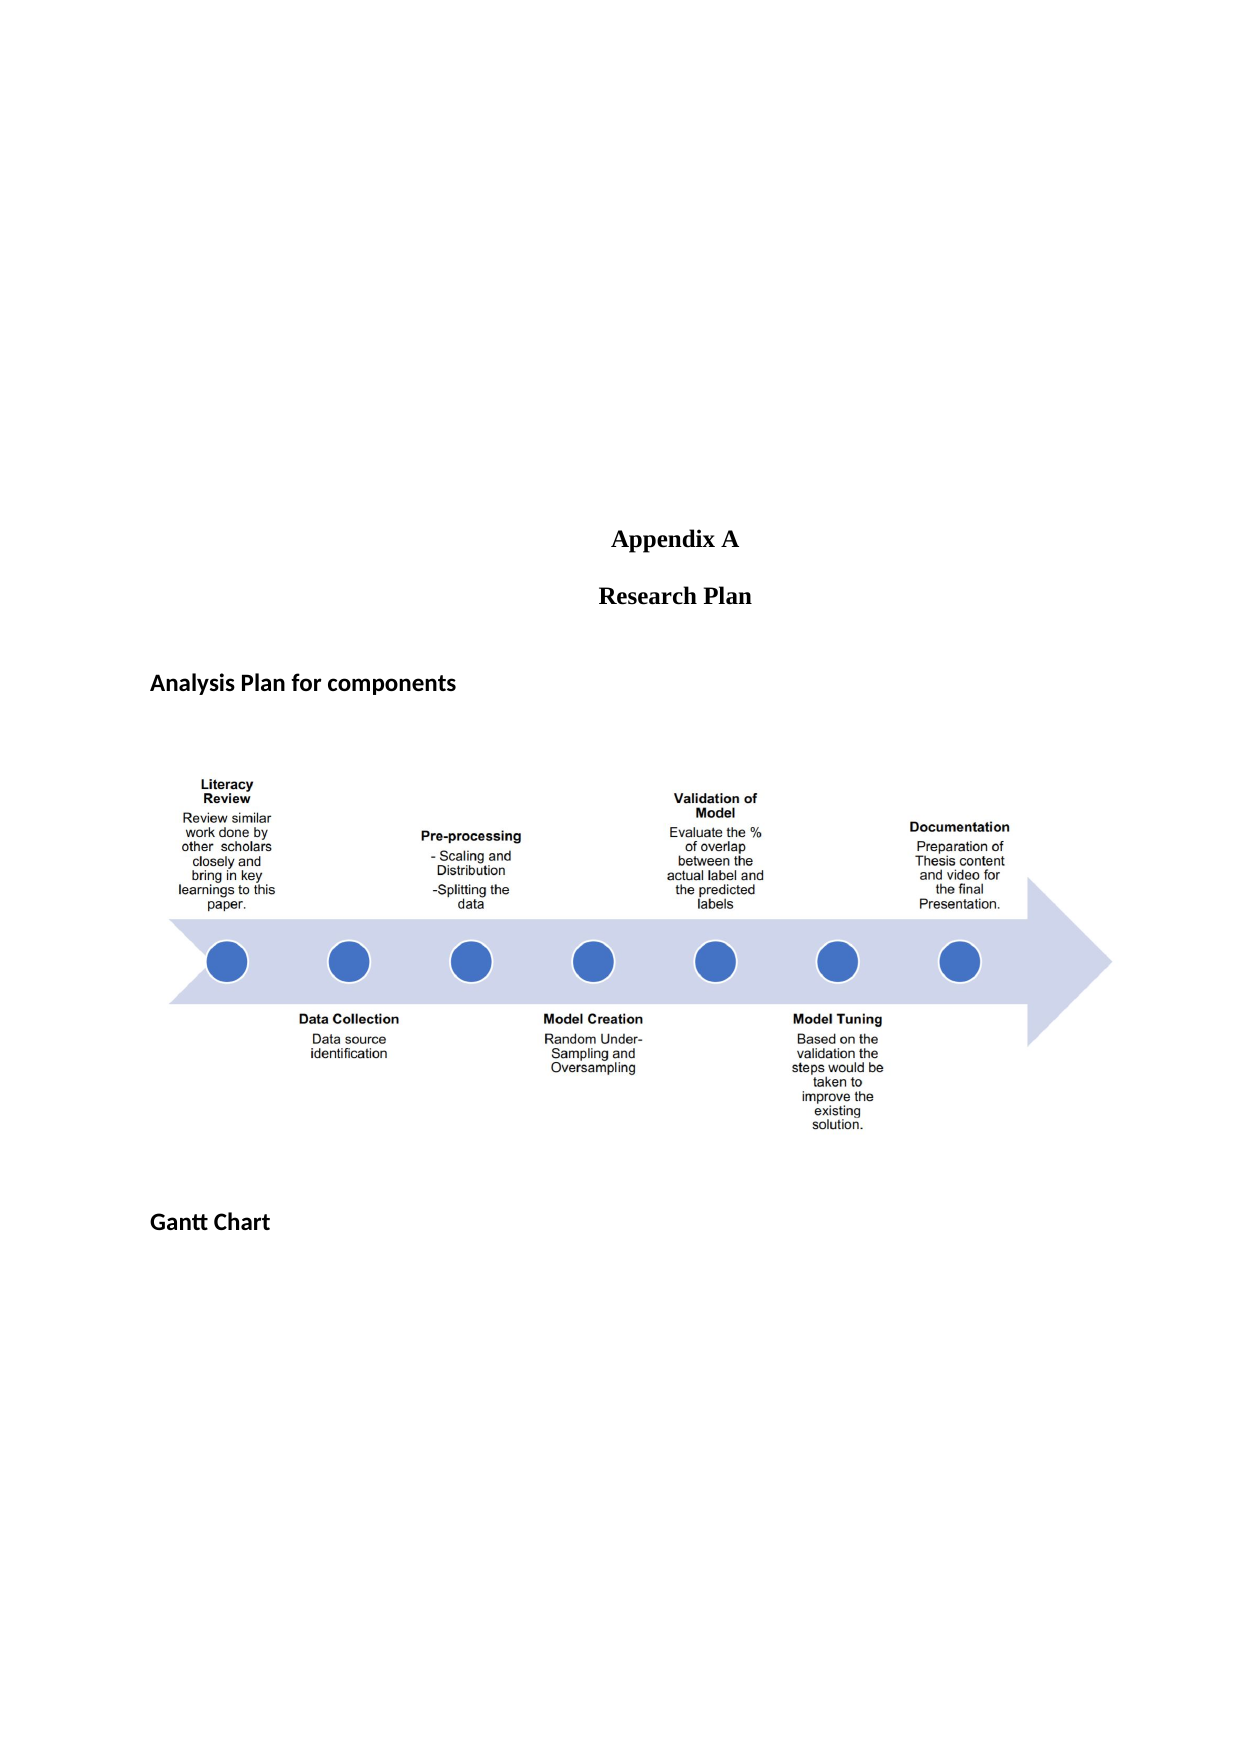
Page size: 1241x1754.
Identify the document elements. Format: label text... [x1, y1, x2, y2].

text Gantt Chart [150, 1207, 1090, 1237]
list Research Plan [225, 581, 1125, 610]
list Appendix A [225, 524, 1125, 552]
text Analysis Plan for components [150, 667, 1090, 698]
picture [150, 764, 1125, 1146]
